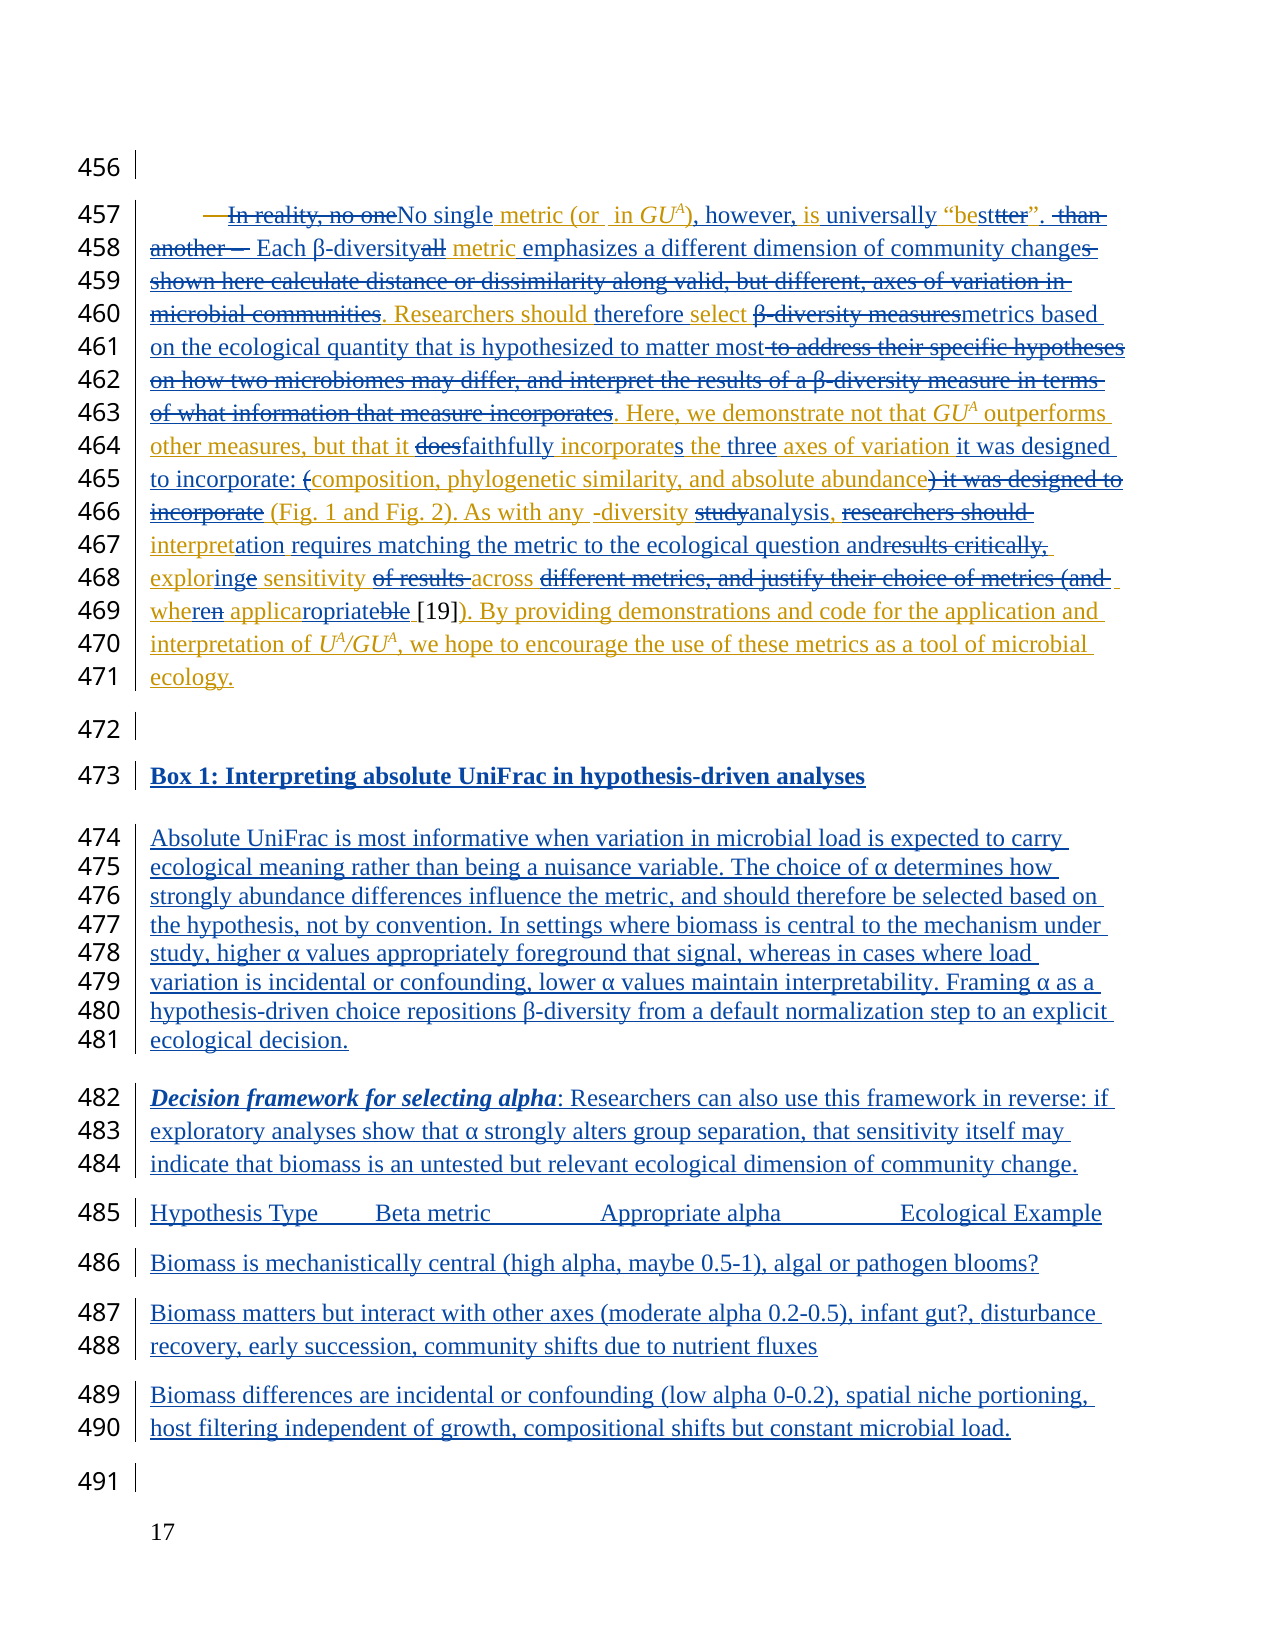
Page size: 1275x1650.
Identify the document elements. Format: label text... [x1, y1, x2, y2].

text [19] [150, 200, 1125, 357]
text [19] [150, 358, 1125, 691]
